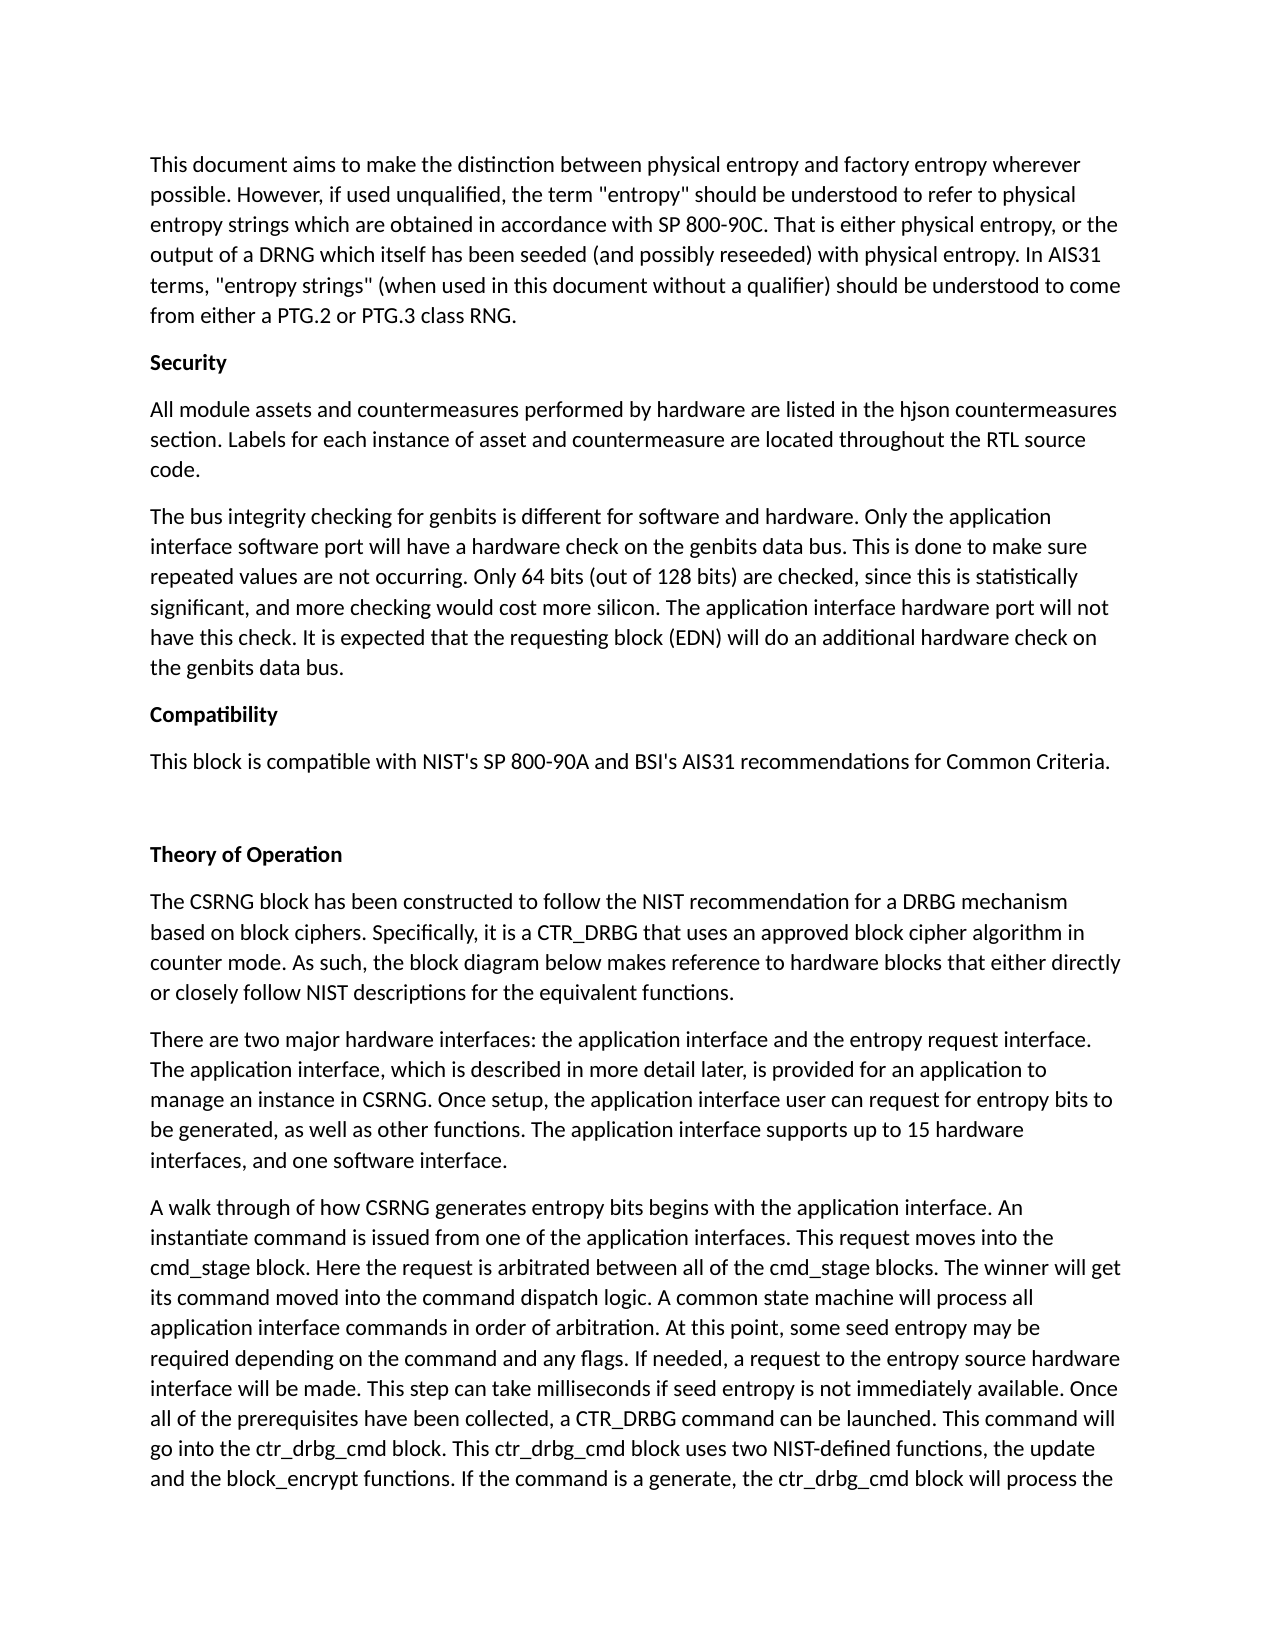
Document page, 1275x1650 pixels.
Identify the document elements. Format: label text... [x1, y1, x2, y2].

text This block is compatible with NIST's SP 800-90A and BSI's AIS31 recommendations for Common Criteria. [150, 747, 1125, 775]
text Theory of Operation [150, 841, 1125, 869]
text There are two major hardware interfaces: the application interface and the entropy request interface. The application interface, which is described in more detail later, is provided for an application to manage an instance in CSRNG. Once setup, the application interface user can request for entropy bits to be generated, as well as other functions. The application interface supports up to 15 hardware interfaces, and one software interface. [150, 1025, 1125, 1174]
text All module assets and countermeasures performed by hardware are listed in the hjson countermeasures section. Labels for each instance of asset and countermeasure are located throughout the RTL source code. [150, 395, 1125, 483]
text This document aims to make the distinction between physical entropy and factory entropy wherever possible. However, if used unqualified, the term "entropy" should be understood to refer to physical entropy strings which are obtained in accordance with SP 800-90C. That is either physical entropy, or the output of a DRNG which itself has been seeded (and possibly reseeded) with physical entropy. In AIS31 terms, "entropy strings" (when used in this document without a qualifier) should be understood to come from either a PTG.2 or PTG.3 class RNG. [150, 150, 1125, 329]
text The bus integrity checking for genbits is different for software and hardware. Only the application interface software port will have a hardware check on the genbits data bus. This is done to make sure repeated values are not occurring. Only 64 bits (out of 128 bits) are checked, since this is statistically significant, and more checking would cost more silicon. The application interface hardware port will not have this check. It is expected that the requesting block (EDN) will do an additional hardware check on the genbits data bus. [150, 502, 1125, 681]
text Compatibility [150, 700, 1125, 728]
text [150, 1193, 1125, 1493]
text The CSRNG block has been constructed to follow the NIST recommendation for a DRBG mechanism based on block ciphers. Specifically, it is a CTR_DRBG that uses an approved block cipher algorithm in counter mode. As such, the block diagram below makes reference to hardware blocks that either directly or closely follow NIST descriptions for the equivalent functions. [150, 887, 1125, 1006]
text Security [150, 348, 1125, 376]
